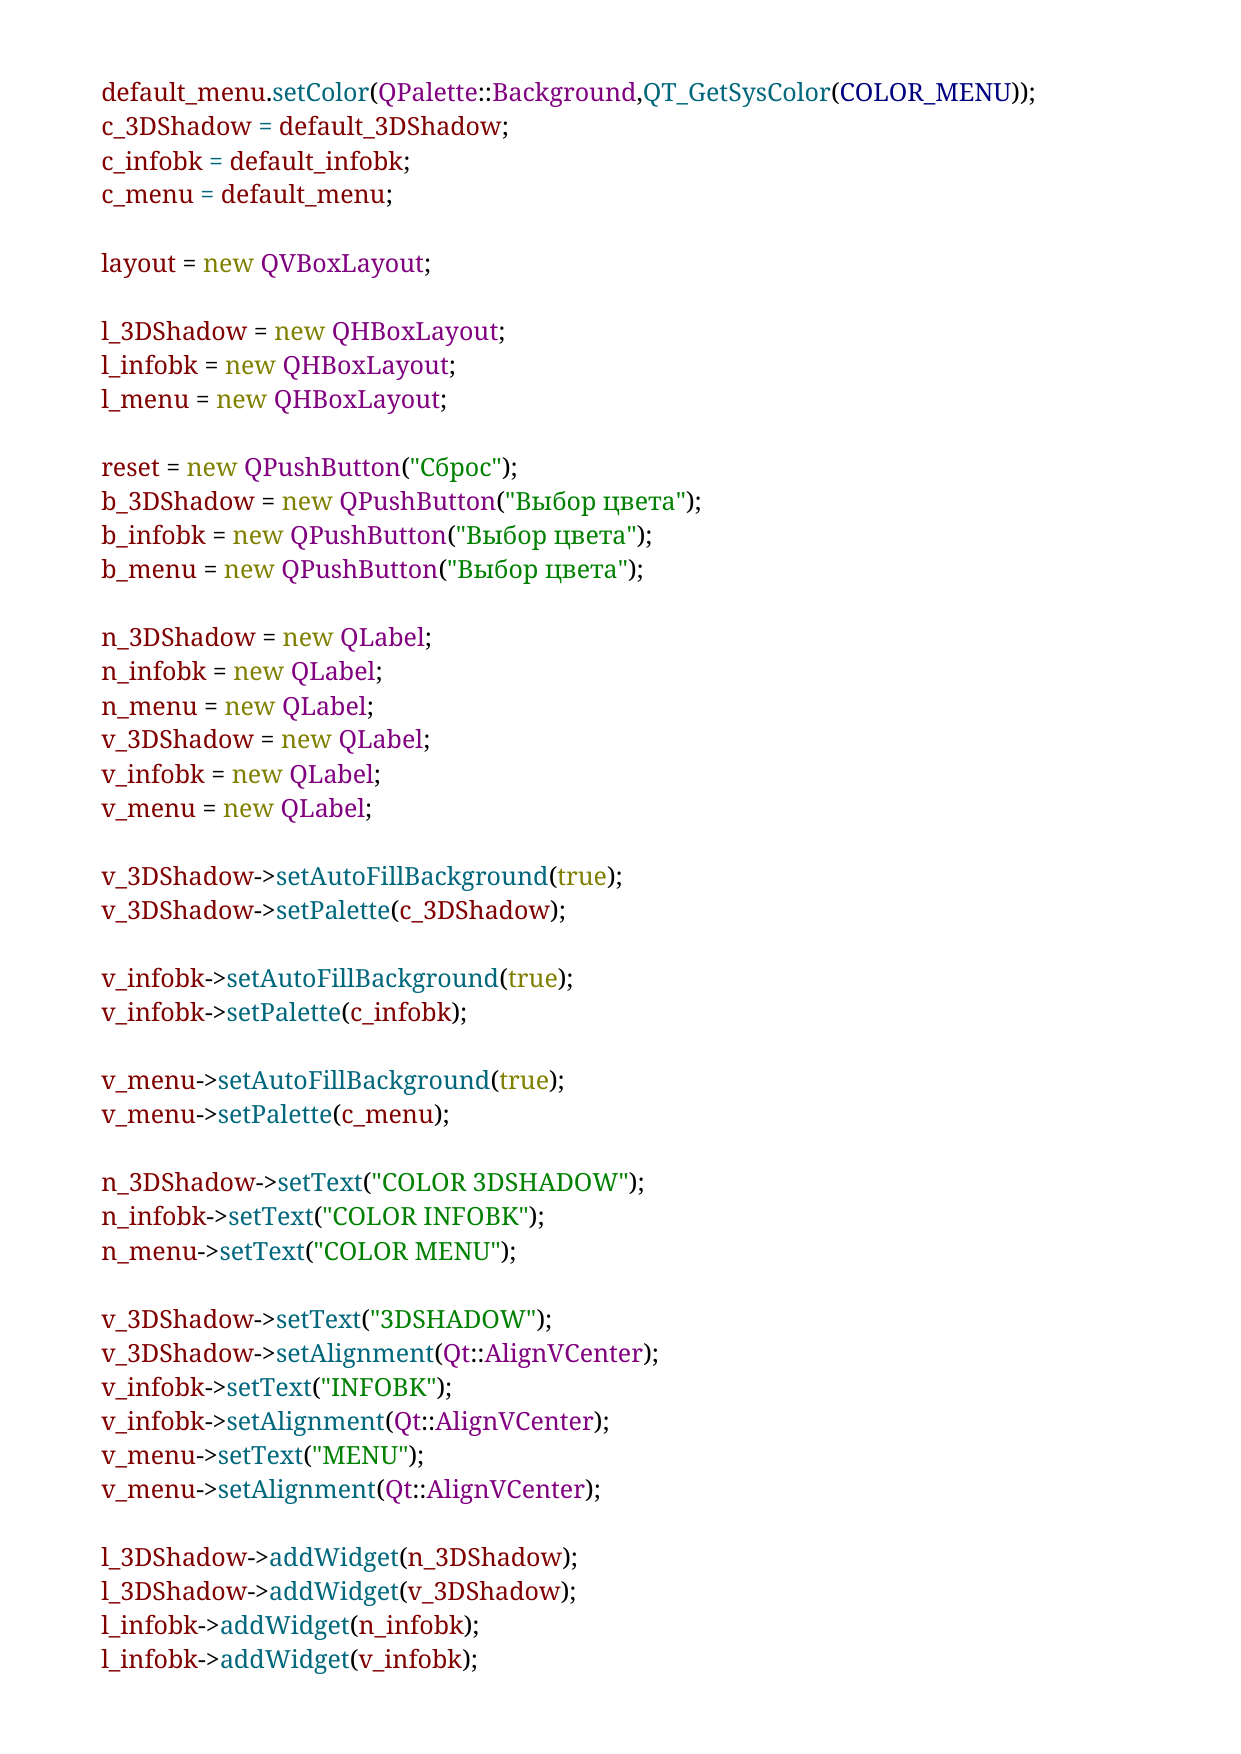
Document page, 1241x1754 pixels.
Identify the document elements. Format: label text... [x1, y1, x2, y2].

text v_3DShadow->setAutoFillBackground(true); [75, 858, 1165, 892]
text v_menu->setText("MENU"); [75, 1437, 1165, 1472]
text v_infobk->setAutoFillBackground(true); [75, 961, 1165, 995]
text n_menu = new QLabel; [75, 688, 1165, 722]
text v_3DShadow->setText("3DSHADOW"); [75, 1301, 1165, 1335]
text c_3DShadow = default_3DShadow; [75, 109, 1165, 143]
text l_menu = new QHBoxLayout; [75, 382, 1165, 416]
text b_3DShadow = new QPushButton("Выбор цвета"); [75, 484, 1165, 518]
text l_3DShadow = new QHBoxLayout; [75, 313, 1165, 347]
text v_menu->setAutoFillBackground(true); [75, 1063, 1165, 1097]
text v_infobk = new QLabel; [75, 756, 1165, 790]
text v_menu = new QLabel; [75, 790, 1165, 824]
text l_3DShadow->addWidget(n_3DShadow); [75, 1540, 1165, 1574]
text l_infobk->addWidget(v_infobk); [75, 1642, 1165, 1676]
text b_infobk = new QPushButton("Выбор цвета"); [75, 518, 1165, 552]
text layout = new QVBoxLayout; [75, 245, 1165, 279]
text n_infobk = new QLabel; [75, 654, 1165, 688]
text v_infobk->setPalette(c_infobk); [75, 995, 1165, 1029]
text c_infobk = default_infobk; [75, 143, 1165, 177]
text l_infobk->addWidget(n_infobk); [75, 1608, 1165, 1642]
text n_3DShadow = new QLabel; [75, 620, 1165, 654]
text v_3DShadow->setPalette(c_3DShadow); [75, 892, 1165, 927]
text reset = new QPushButton("Сброс"); [75, 450, 1165, 484]
text n_infobk->setText("COLOR INFOBK"); [75, 1199, 1165, 1233]
text n_menu->setText("COLOR MENU"); [75, 1233, 1165, 1267]
text l_3DShadow->addWidget(v_3DShadow); [75, 1574, 1165, 1608]
text n_3DShadow->setText("COLOR 3DSHADOW"); [75, 1165, 1165, 1199]
text v_infobk->setText("INFOBK"); [75, 1369, 1165, 1403]
text c_menu = default_menu; [75, 177, 1165, 211]
text l_infobk = new QHBoxLayout; [75, 347, 1165, 382]
text v_3DShadow = new QLabel; [75, 722, 1165, 756]
text b_menu = new QPushButton("Выбор цвета"); [75, 552, 1165, 586]
text v_infobk->setAlignment(Qt::AlignVCenter); [75, 1403, 1165, 1437]
text v_menu->setPalette(c_menu); [75, 1097, 1165, 1131]
text default_menu.setColor(QPalette::Background,QT_GetSysColor(COLOR_MENU)); [75, 75, 1165, 109]
text v_menu->setAlignment(Qt::AlignVCenter); [75, 1472, 1165, 1506]
text v_3DShadow->setAlignment(Qt::AlignVCenter); [75, 1335, 1165, 1369]
